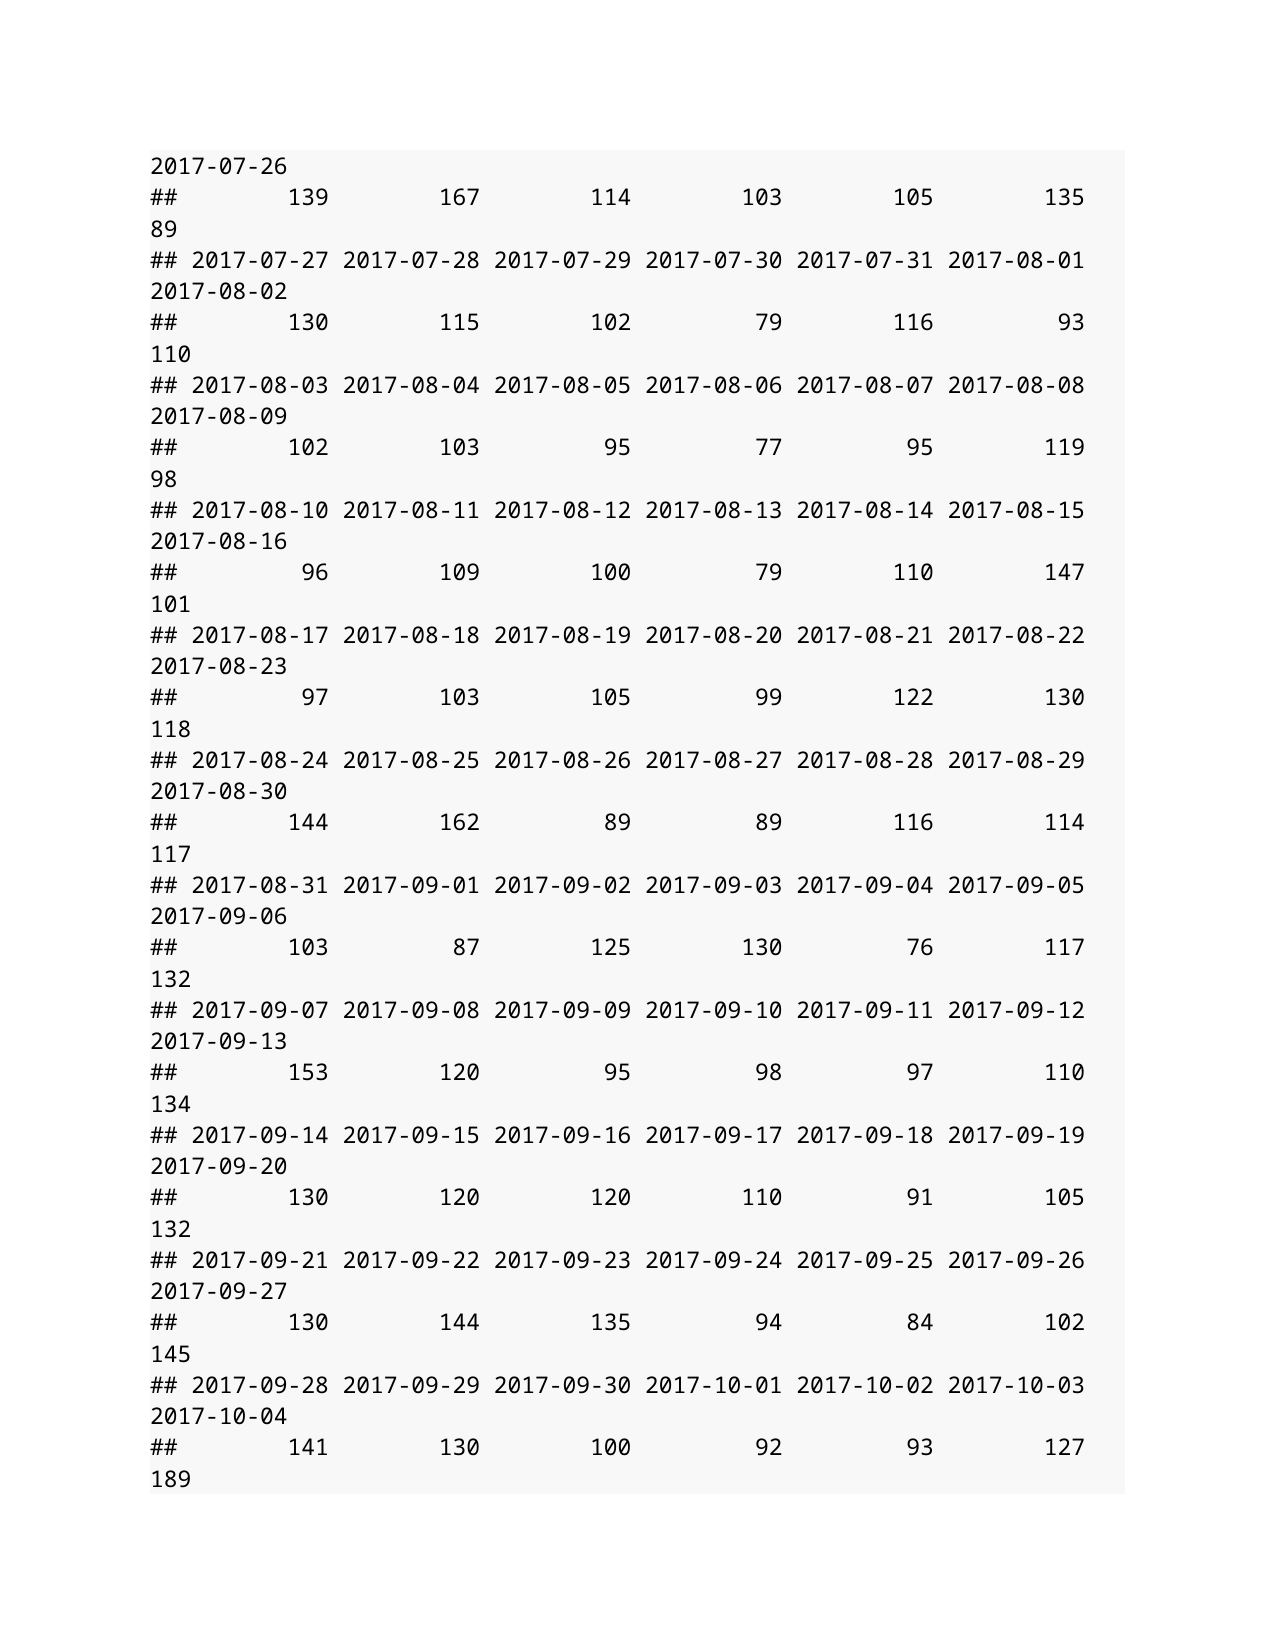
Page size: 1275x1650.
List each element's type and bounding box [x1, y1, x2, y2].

text [150, 150, 1125, 1494]
